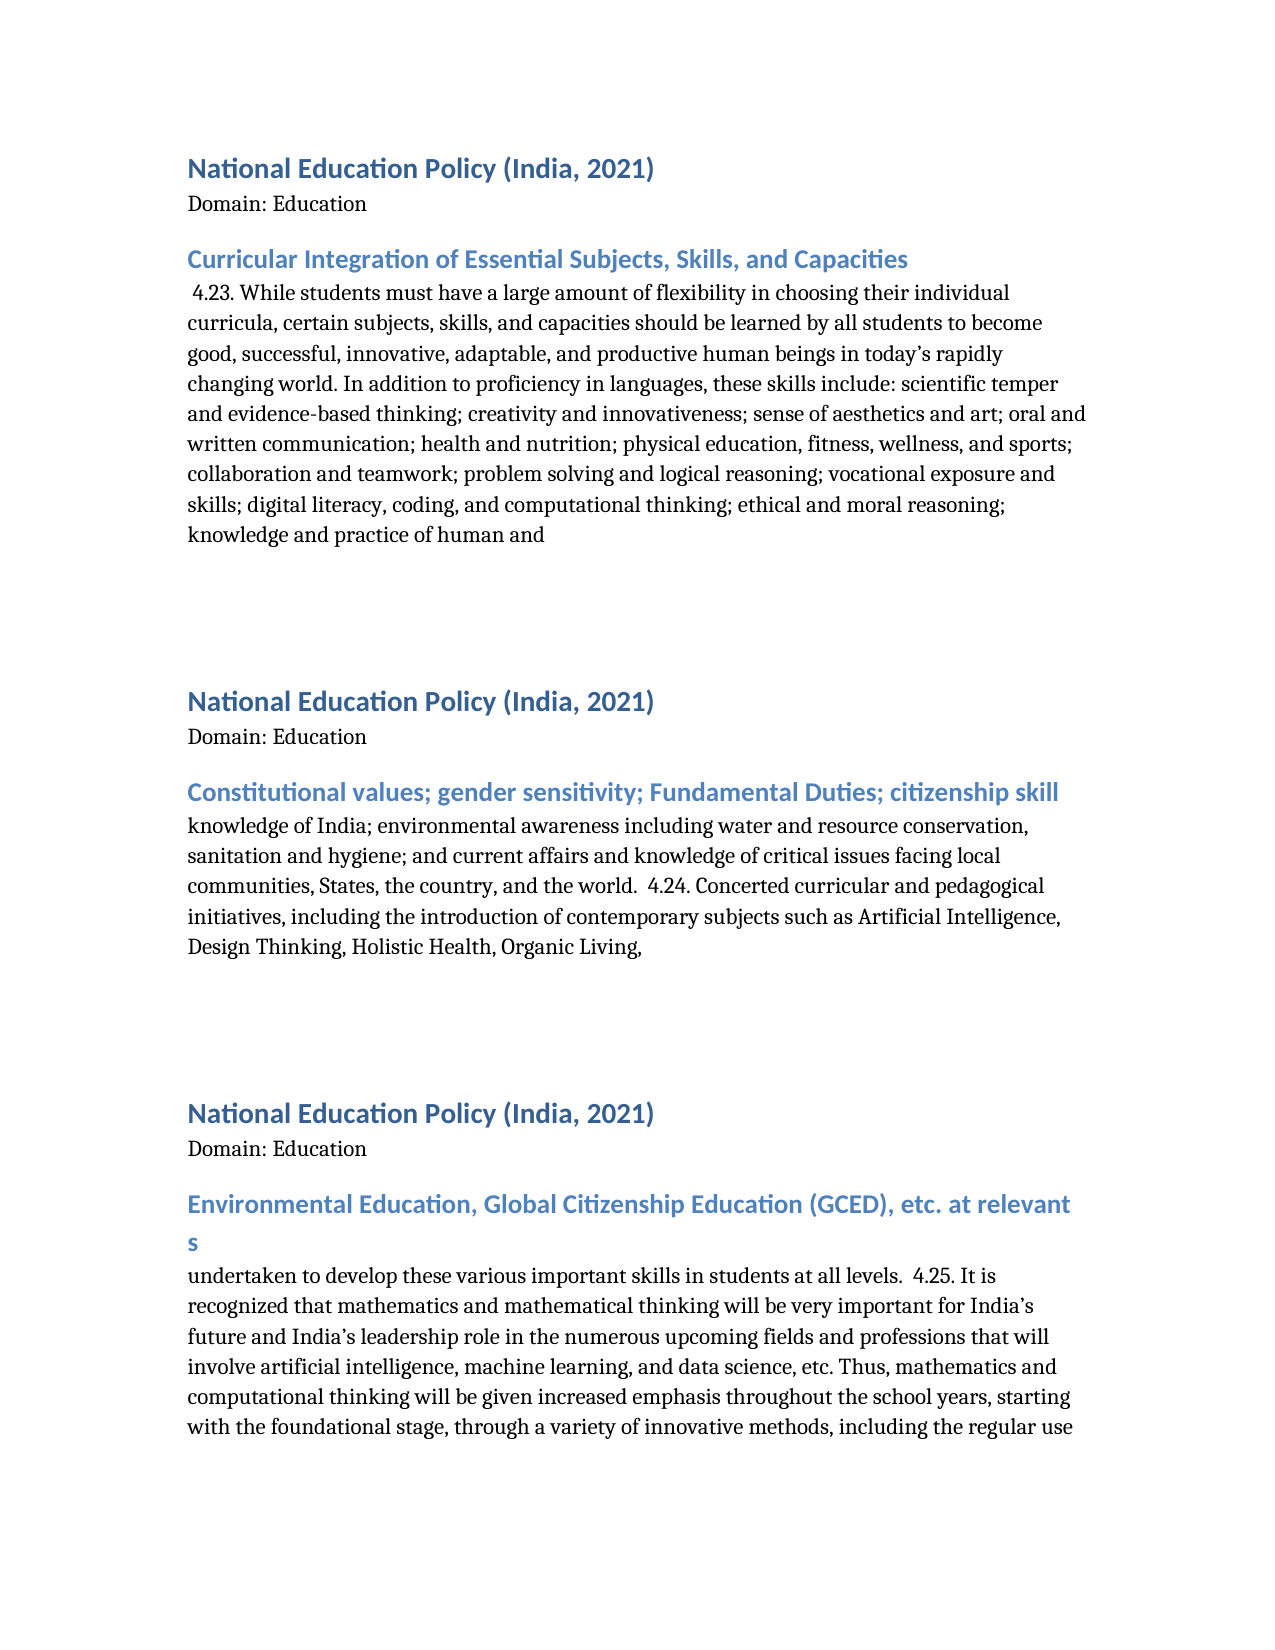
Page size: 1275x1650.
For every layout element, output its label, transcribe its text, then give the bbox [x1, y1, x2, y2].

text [187, 1263, 1087, 1440]
text 4.23. While students must have a large amount of flexibility in choosing their individual curricula, certain subjects, skills, and capacities should be learned by all students to become good, successful, innovative, adaptable, and productive human beings in today’s rapidly changing world. In addition to proficiency in languages, these skills include: scientific temper and evidence-based thinking; creativity and innovativeness; sense of aesthetics and art; oral and written communication; health and nutrition; physical education, fitness, wellness, and sports; collaboration and teamwork; problem solving and logical reasoning; vocational exposure and skills; digital literacy, coding, and computational thinking; ethical and moral reasoning; knowledge and practice of human and [187, 280, 1087, 548]
subtitle Constitutional values; gender sensitivity; Fundamental Duties; citizenship skill [187, 775, 1087, 808]
text Domain: Education [187, 724, 1087, 750]
subtitle National Education Policy (India, 2021) [187, 683, 1087, 719]
subtitle Curricular Integration of Essential Subjects, Skills, and Capacities [187, 242, 1087, 275]
subtitle Environmental Education, Global Citizenship Education (GCED), etc. at relevant s [187, 1187, 1087, 1258]
subtitle National Education Policy (India, 2021) [187, 1095, 1087, 1131]
subtitle National Education Policy (India, 2021) [187, 150, 1087, 186]
text Domain: Education [187, 1136, 1087, 1162]
text knowledge of India; environmental awareness including water and resource conservation, sanitation and hygiene; and current affairs and knowledge of critical issues facing local communities, States, the country, and the world. 4.24. Concerted curricular and pedagogical initiatives, including the introduction of contemporary subjects such as Artificial Intelligence, Design Thinking, Holistic Health, Organic Living, [187, 813, 1087, 960]
text Domain: Education [187, 191, 1087, 217]
